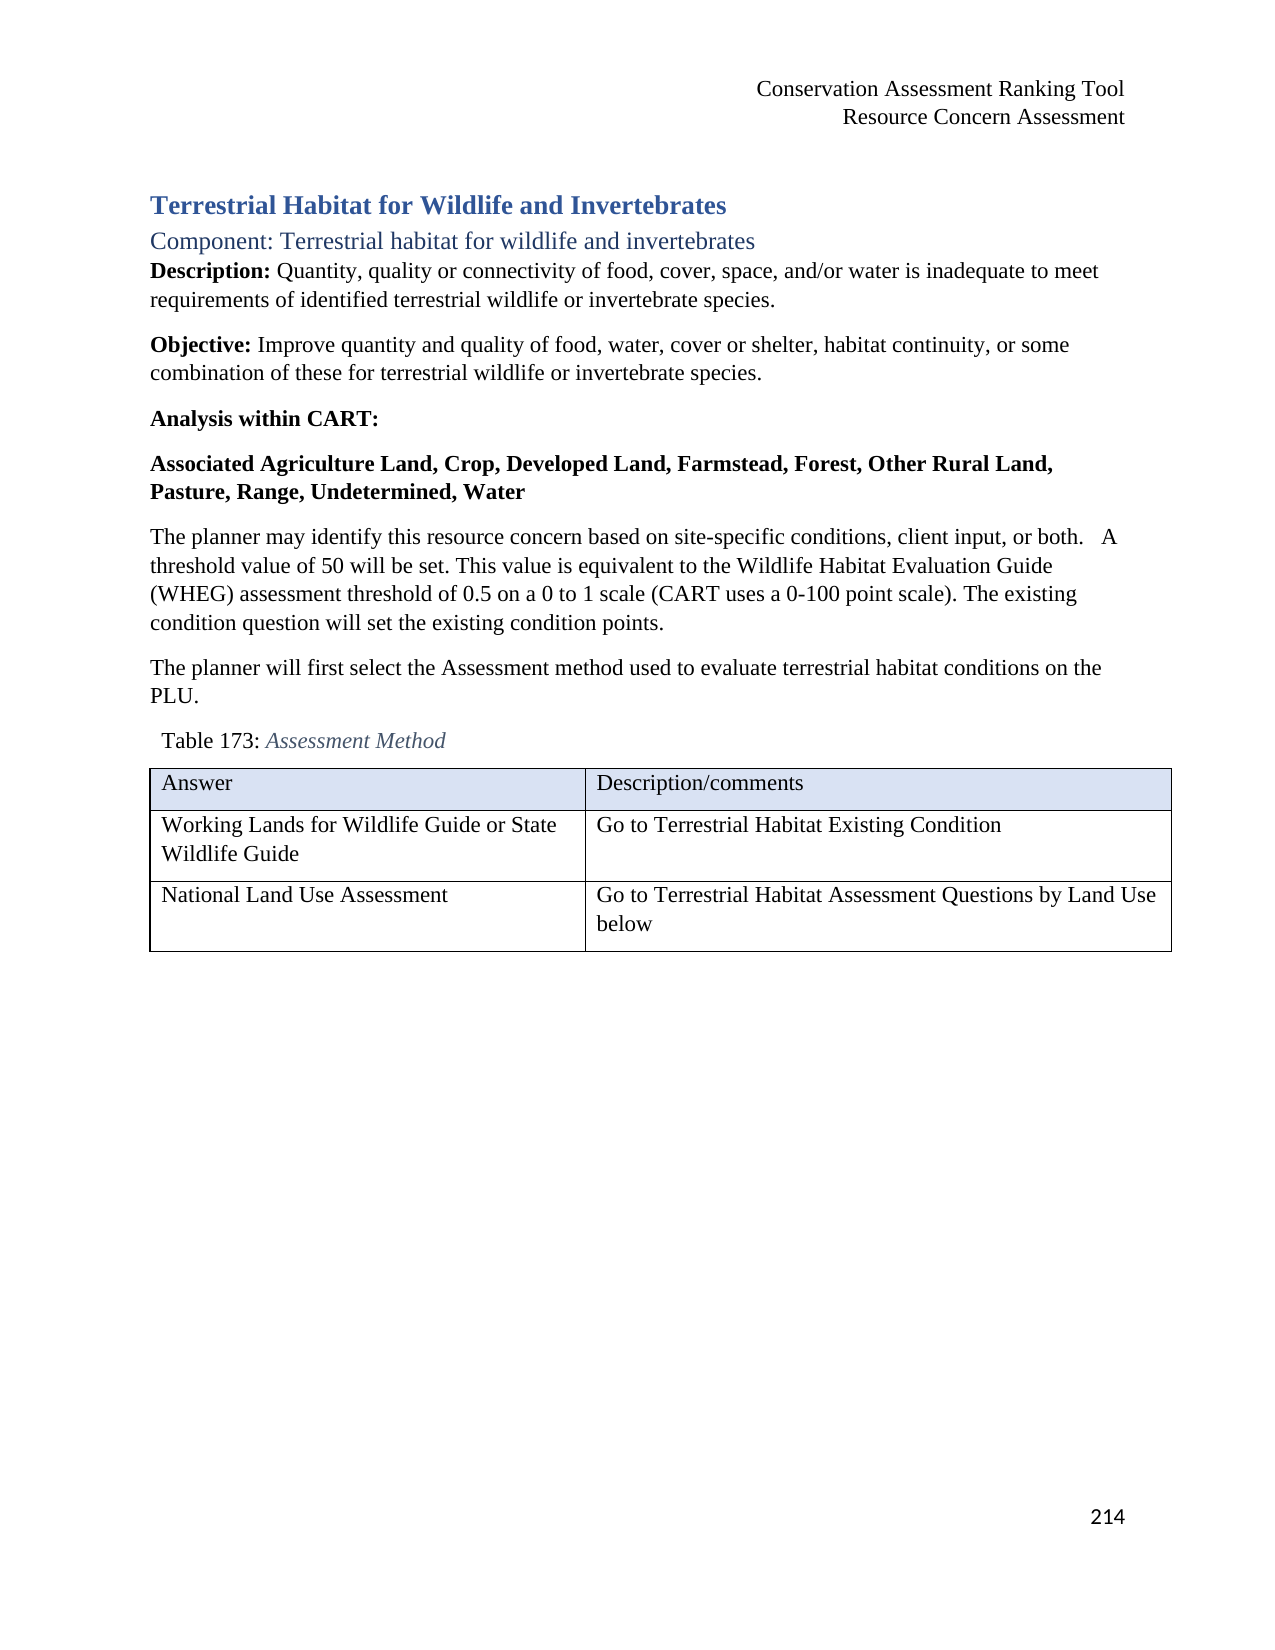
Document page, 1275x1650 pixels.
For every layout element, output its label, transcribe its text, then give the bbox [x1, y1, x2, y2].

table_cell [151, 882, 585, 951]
text Associated Agriculture Land, Crop, Developed Land, Farmstead, Forest, Other Rural Land, Pasture, Range, Undetermined, Water [150, 450, 1125, 504]
text The planner will first select the Assessment method used to evaluate terrestrial habitat conditions on the PLU. [150, 654, 1125, 708]
text Description: Quantity, quality or connectivity of food, cover, space, and/or water is inadequate to meet requirements of identified terrestrial wildlife or invertebrate species. [150, 257, 1125, 312]
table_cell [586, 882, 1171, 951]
text Objective: Improve quantity and quality of food, water, cover or shelter, habitat continuity, or some combination of these for terrestrial wildlife or invertebrate species. [150, 331, 1125, 386]
subtitle Component: Terrestrial habitat for wildlife and invertebrates [150, 226, 1125, 255]
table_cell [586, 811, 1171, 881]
text The planner may identify this resource concern based on site-specific conditions, client input, or both. A threshold value of 50 will be set. This value is equivalent to the Wildlife Habitat Evaluation Guide (WHEG) assessment threshold of 0.5 on a 0 to 1 scale (CART uses a 0-100 point scale). The existing condition question will set the existing condition points. [150, 523, 1125, 635]
text Analysis within CART: [150, 404, 1125, 431]
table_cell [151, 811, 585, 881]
subtitle Terrestrial Habitat for Wildlife and Invertebrates [150, 189, 1125, 220]
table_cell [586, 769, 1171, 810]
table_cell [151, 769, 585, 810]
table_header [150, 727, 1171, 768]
